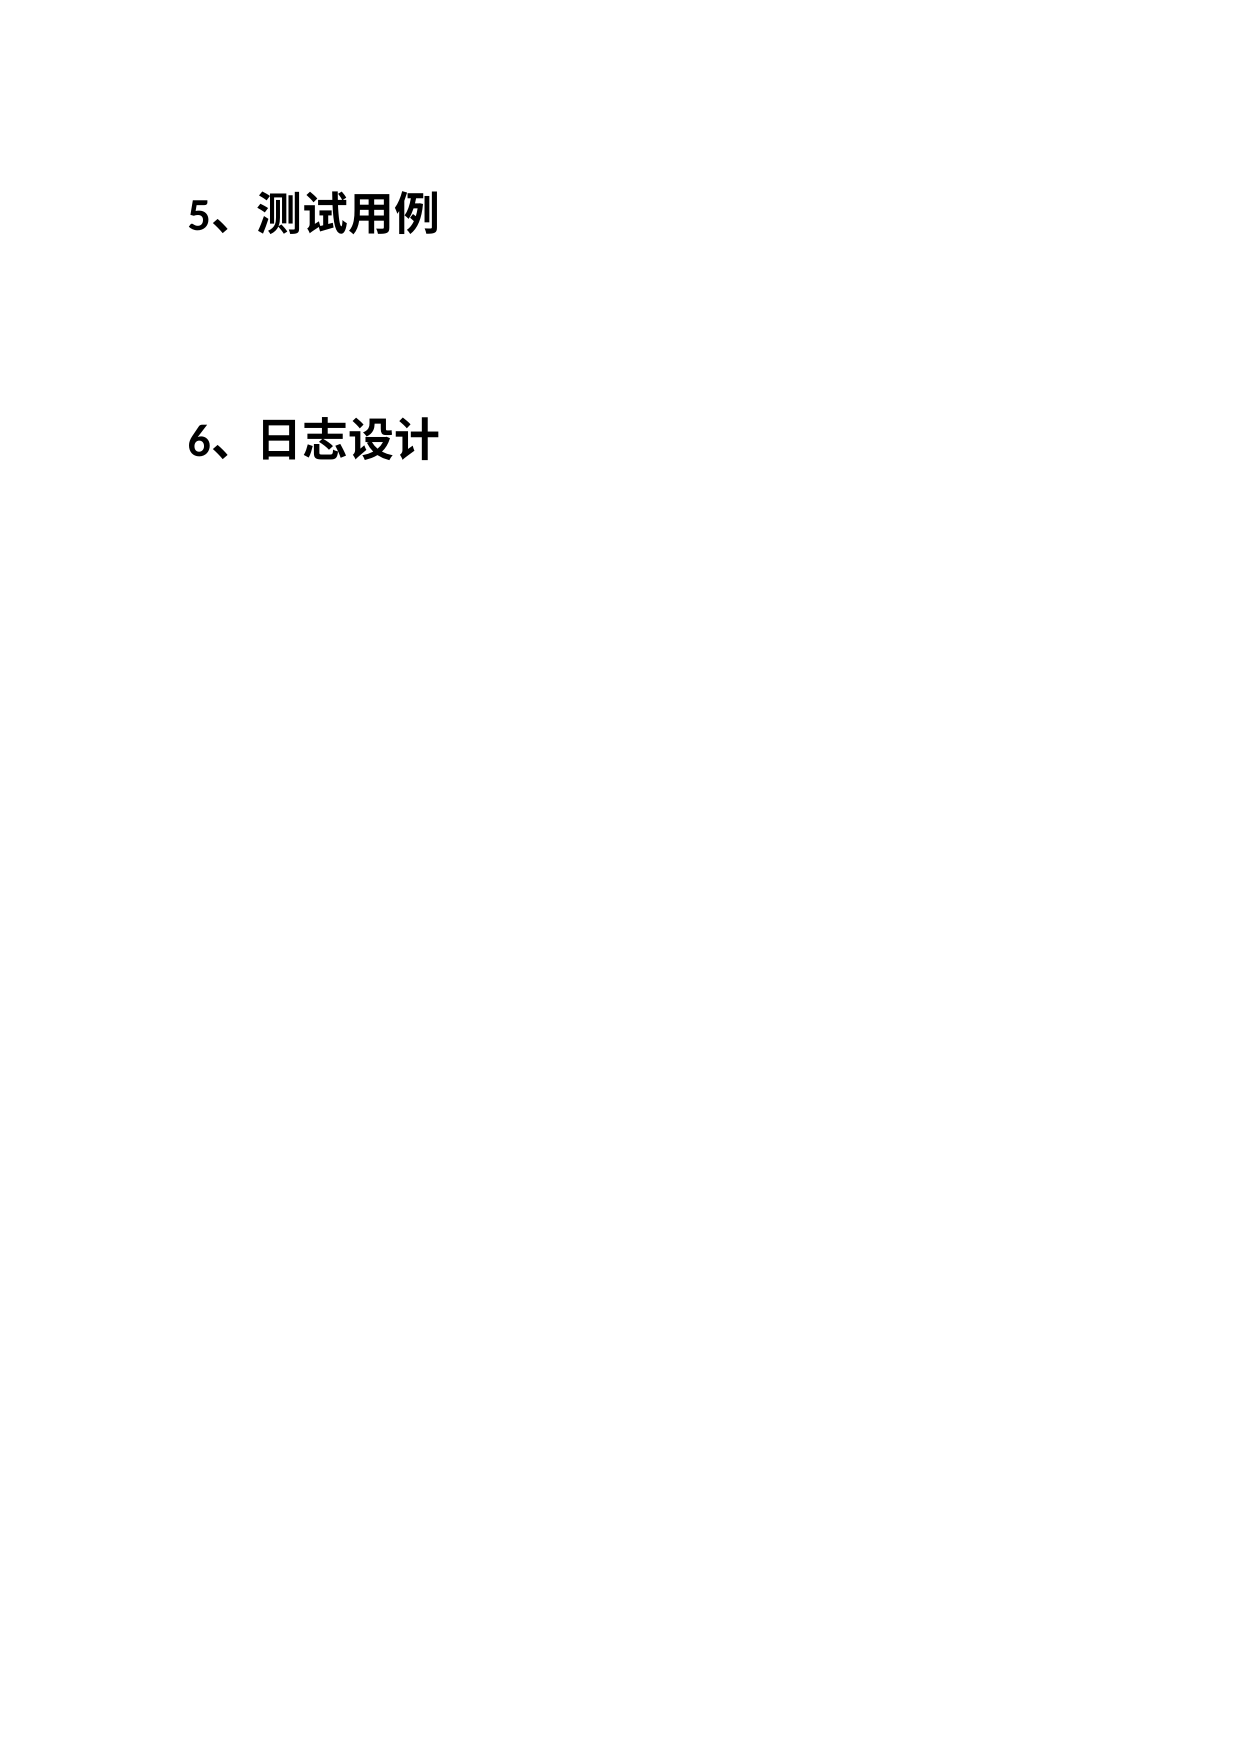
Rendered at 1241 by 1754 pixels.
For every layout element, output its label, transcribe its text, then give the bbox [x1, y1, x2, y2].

subtitle 5、测试用例 [187, 162, 1053, 259]
subtitle 6、日志设计853769620 [187, 388, 1053, 485]
